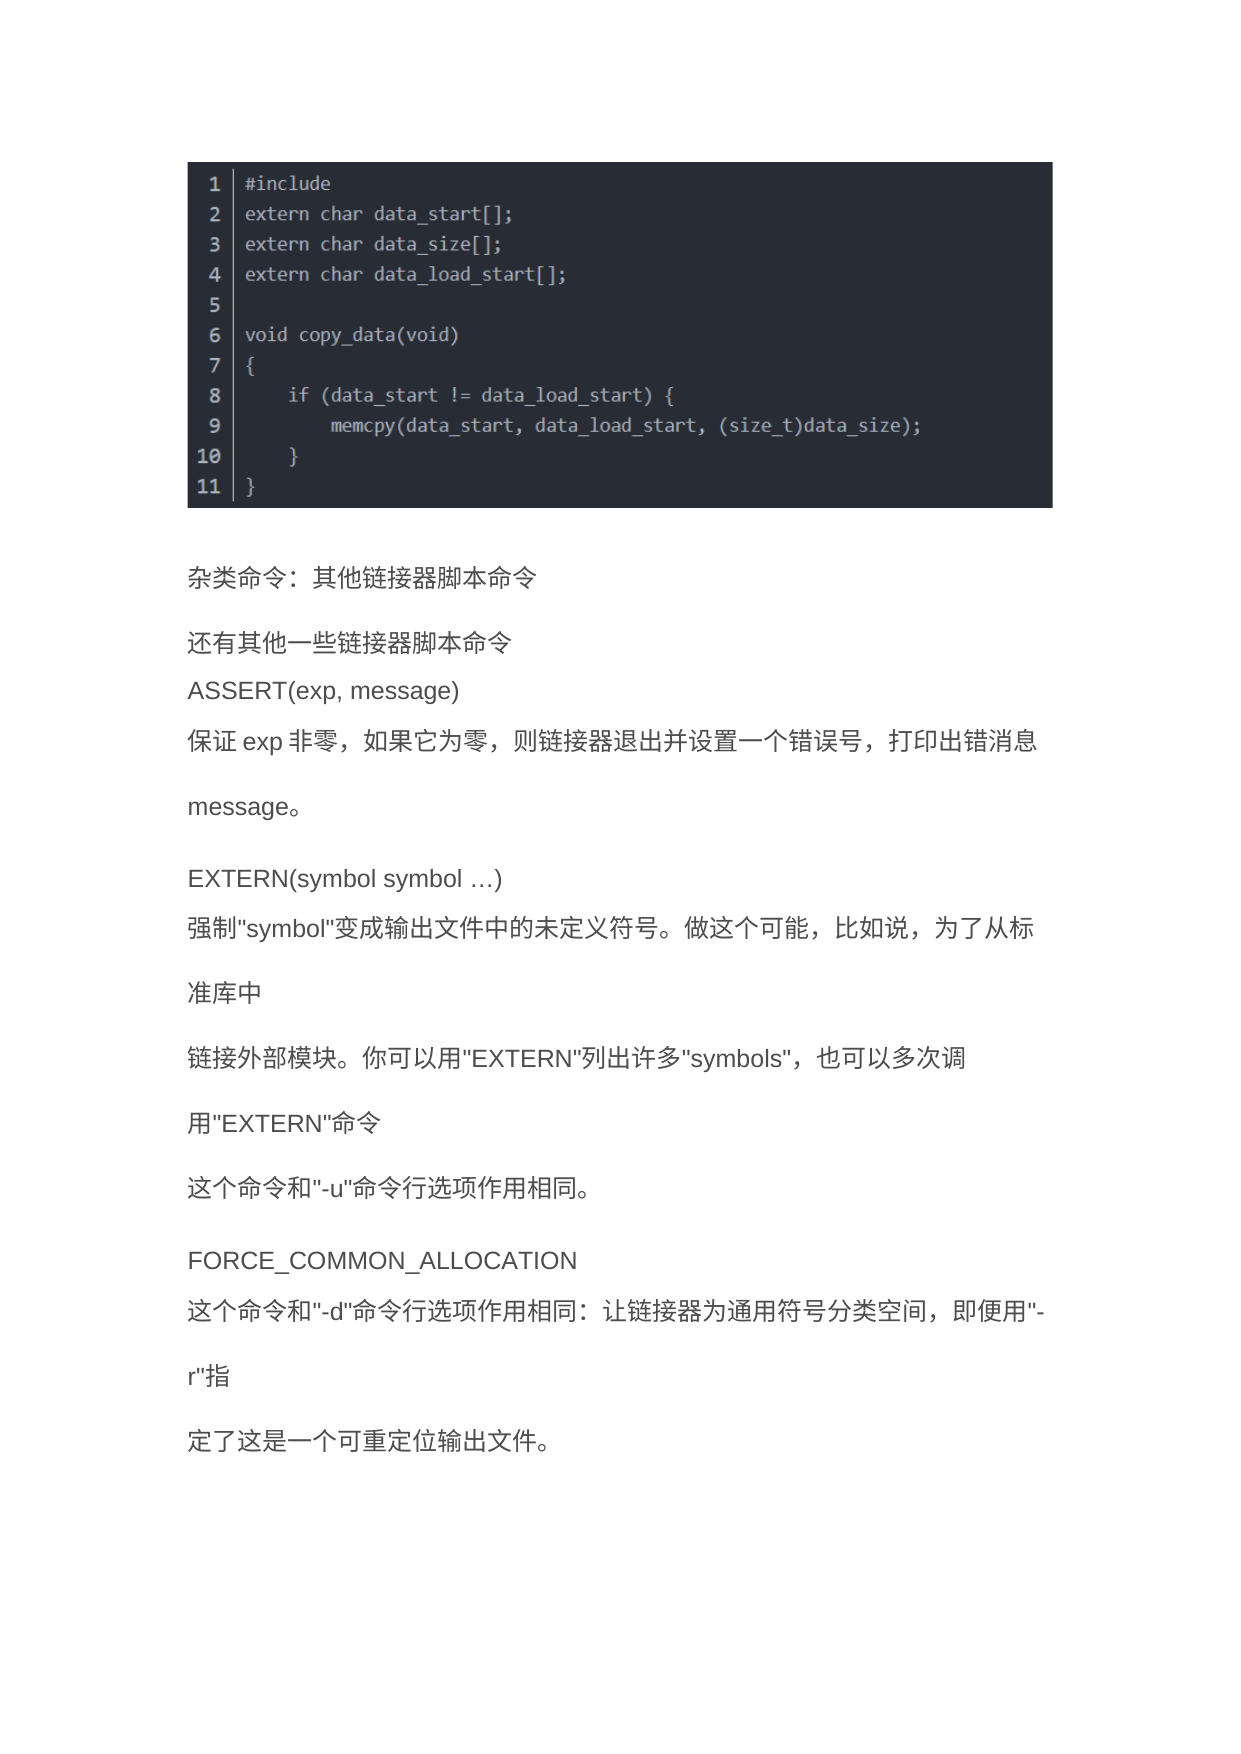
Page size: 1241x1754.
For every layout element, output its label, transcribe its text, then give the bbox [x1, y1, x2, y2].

text EXTERN(symbol symbol …) 强制"symbol"变成输出文件中的未定义符号。做这个可能，比如说，为了从标准库中 链接外部模块。你可以用"EXTERN"列出许多"symbols"，也可以多次调用"EXTERN"命令 这个命令和"-u"命令行选项作用相同。 [187, 862, 1053, 1219]
text FORCE_COMMON_ALLOCATION 这个命令和"-d"命令行选项作用相同：让链接器为通用符号分类空间，即便用"-r"指 定了这是一个可重定位输出文件。 [187, 1244, 1053, 1472]
picture [187, 162, 1053, 508]
text 杂类命令：其他链接器脚本命令 还有其他一些链接器脚本命令 ASSERT(exp, message) 保证exp非零，如果它为零，则链接器退出并设置一个错误号，打印出错消息message。 [187, 544, 1053, 837]
